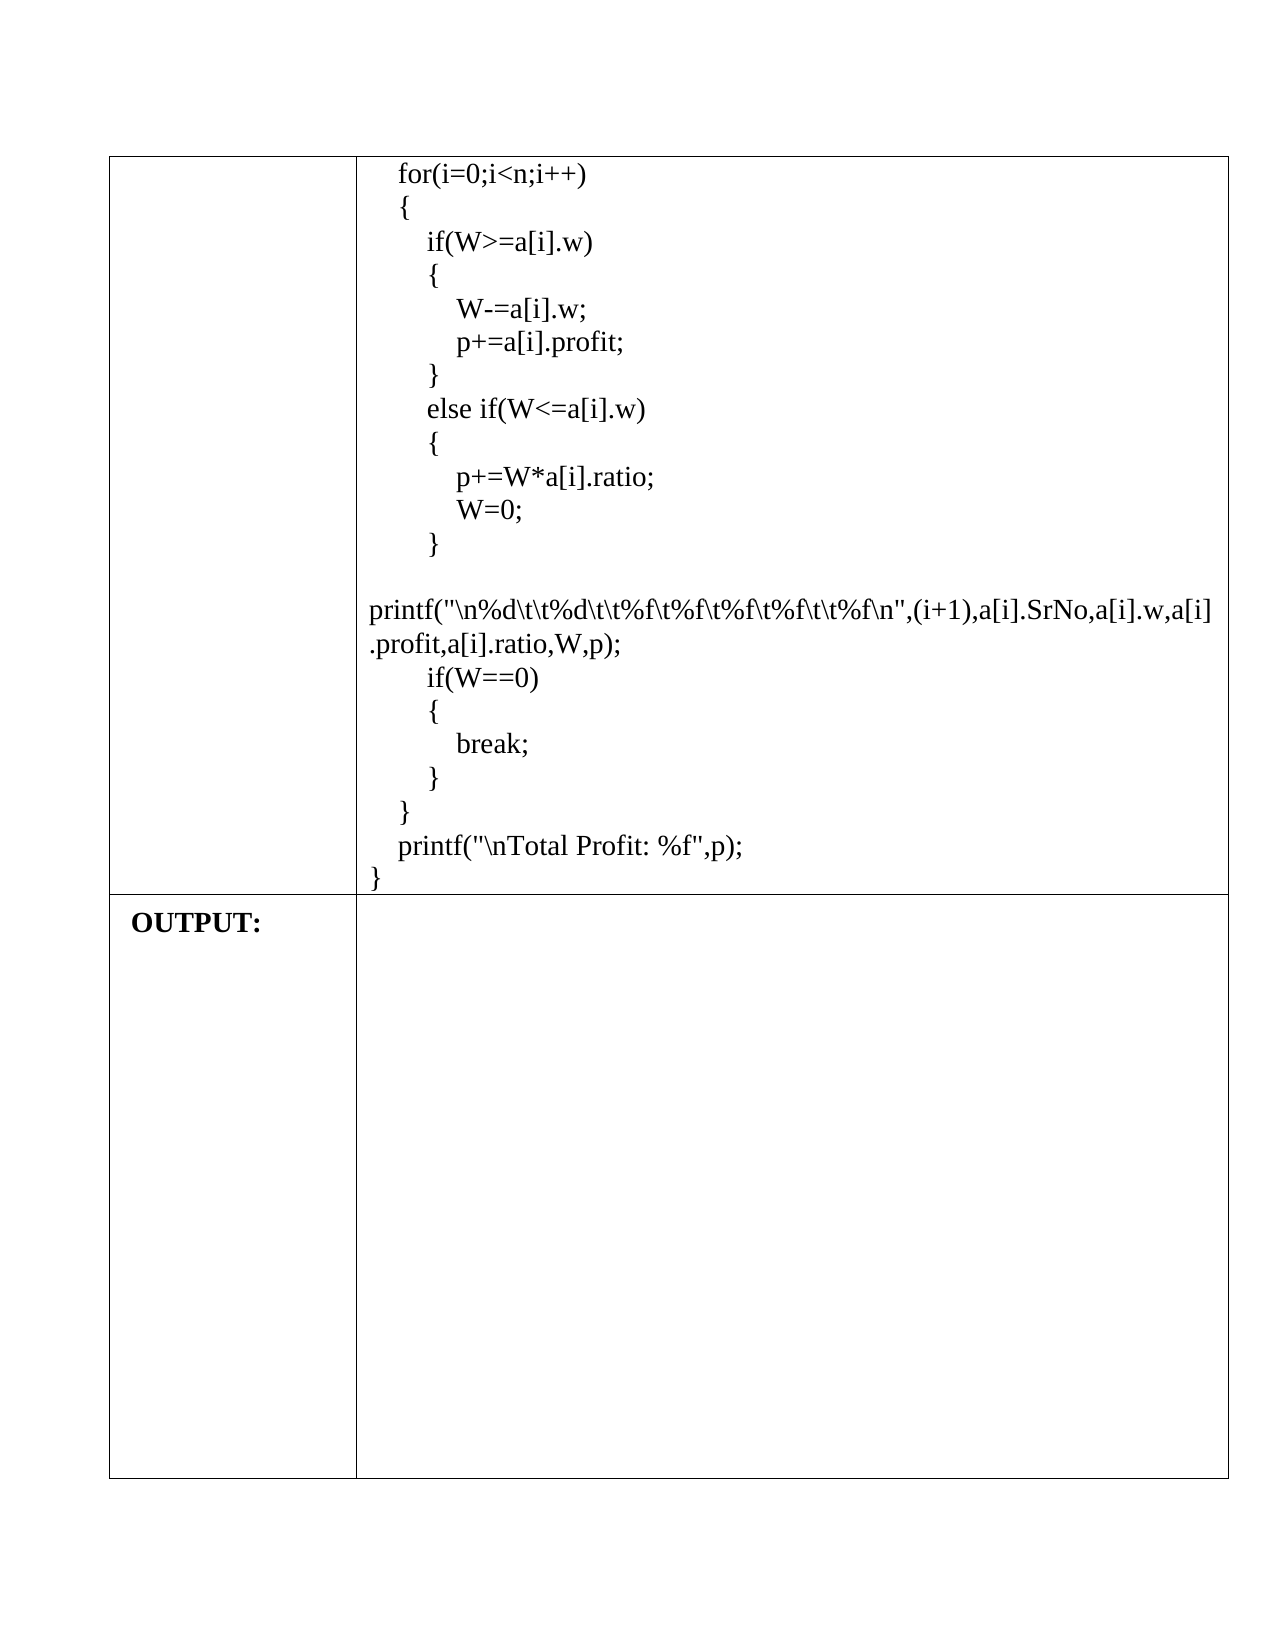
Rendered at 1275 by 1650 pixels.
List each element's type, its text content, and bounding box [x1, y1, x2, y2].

table_cell OUTPUT: [110, 895, 356, 1478]
table_header for(i=0;i<n;i++) { if(W>=a[i].w) { W-=a[i].w; p+=a[i].profit; } else if(W<=a[i].w) { p+=W*a[i].ratio; W=0; } printf("\n%d\t\t%d\t\t%f\t%f\t%f\t%f\t\t%f\n",(i+1),a[i].SrNo,a[i].w,a[i] .profit,a[i].ratio,W,p); if(W==0) { break; } } printf("\nTotal Profit: %f",p); } [357, 157, 1228, 894]
table_header [110, 157, 356, 894]
table_cell [357, 895, 1228, 1478]
